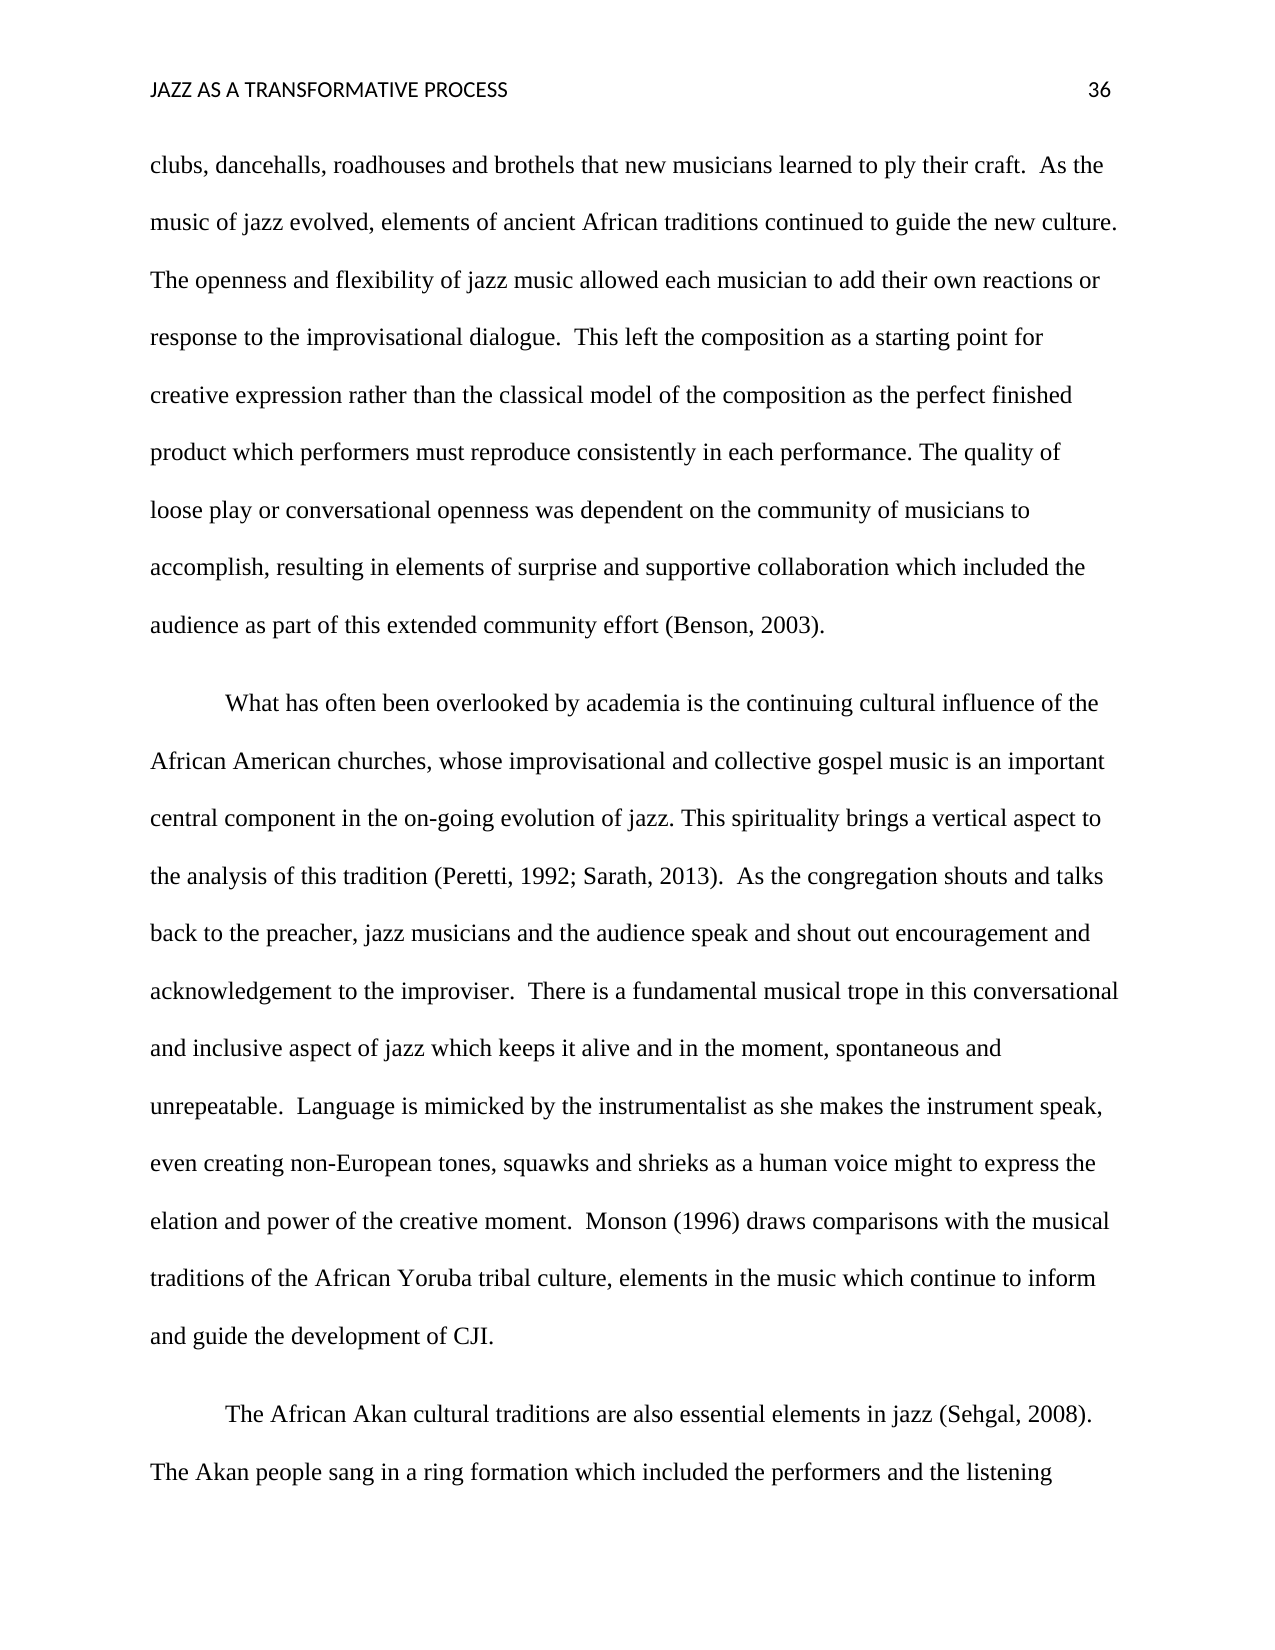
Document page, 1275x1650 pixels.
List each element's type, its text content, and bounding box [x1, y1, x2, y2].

text What has often been overlooked by academia is the continuing cultural influence of the African American churches, whose improvisational and collective gospel music is an important central component in the on-going evolution of jazz. This spirituality brings a vertical aspect to the analysis of this tradition (Peretti, 1992; Sarath, 2013). As the congregation shouts and talks back to the preacher, jazz musicians and the audience speak and shout out encouragement and acknowledgement to the improviser. There is a fundamental musical trope in this conversational and inclusive aspect of jazz which keeps it alive and in the moment, spontaneous and unrepeatable. Language is mimicked by the instrumentalist as she makes the instrument speak, even creating non-European tones, squawks and shrieks as a human voice might to express the elation and power of the creative moment. Monson (1996) draws comparisons with the musical traditions of the African Yoruba tribal culture, elements in the music which continue to inform and guide the development of CJI. [150, 688, 1125, 1349]
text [150, 1399, 1125, 1485]
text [150, 150, 1125, 639]
